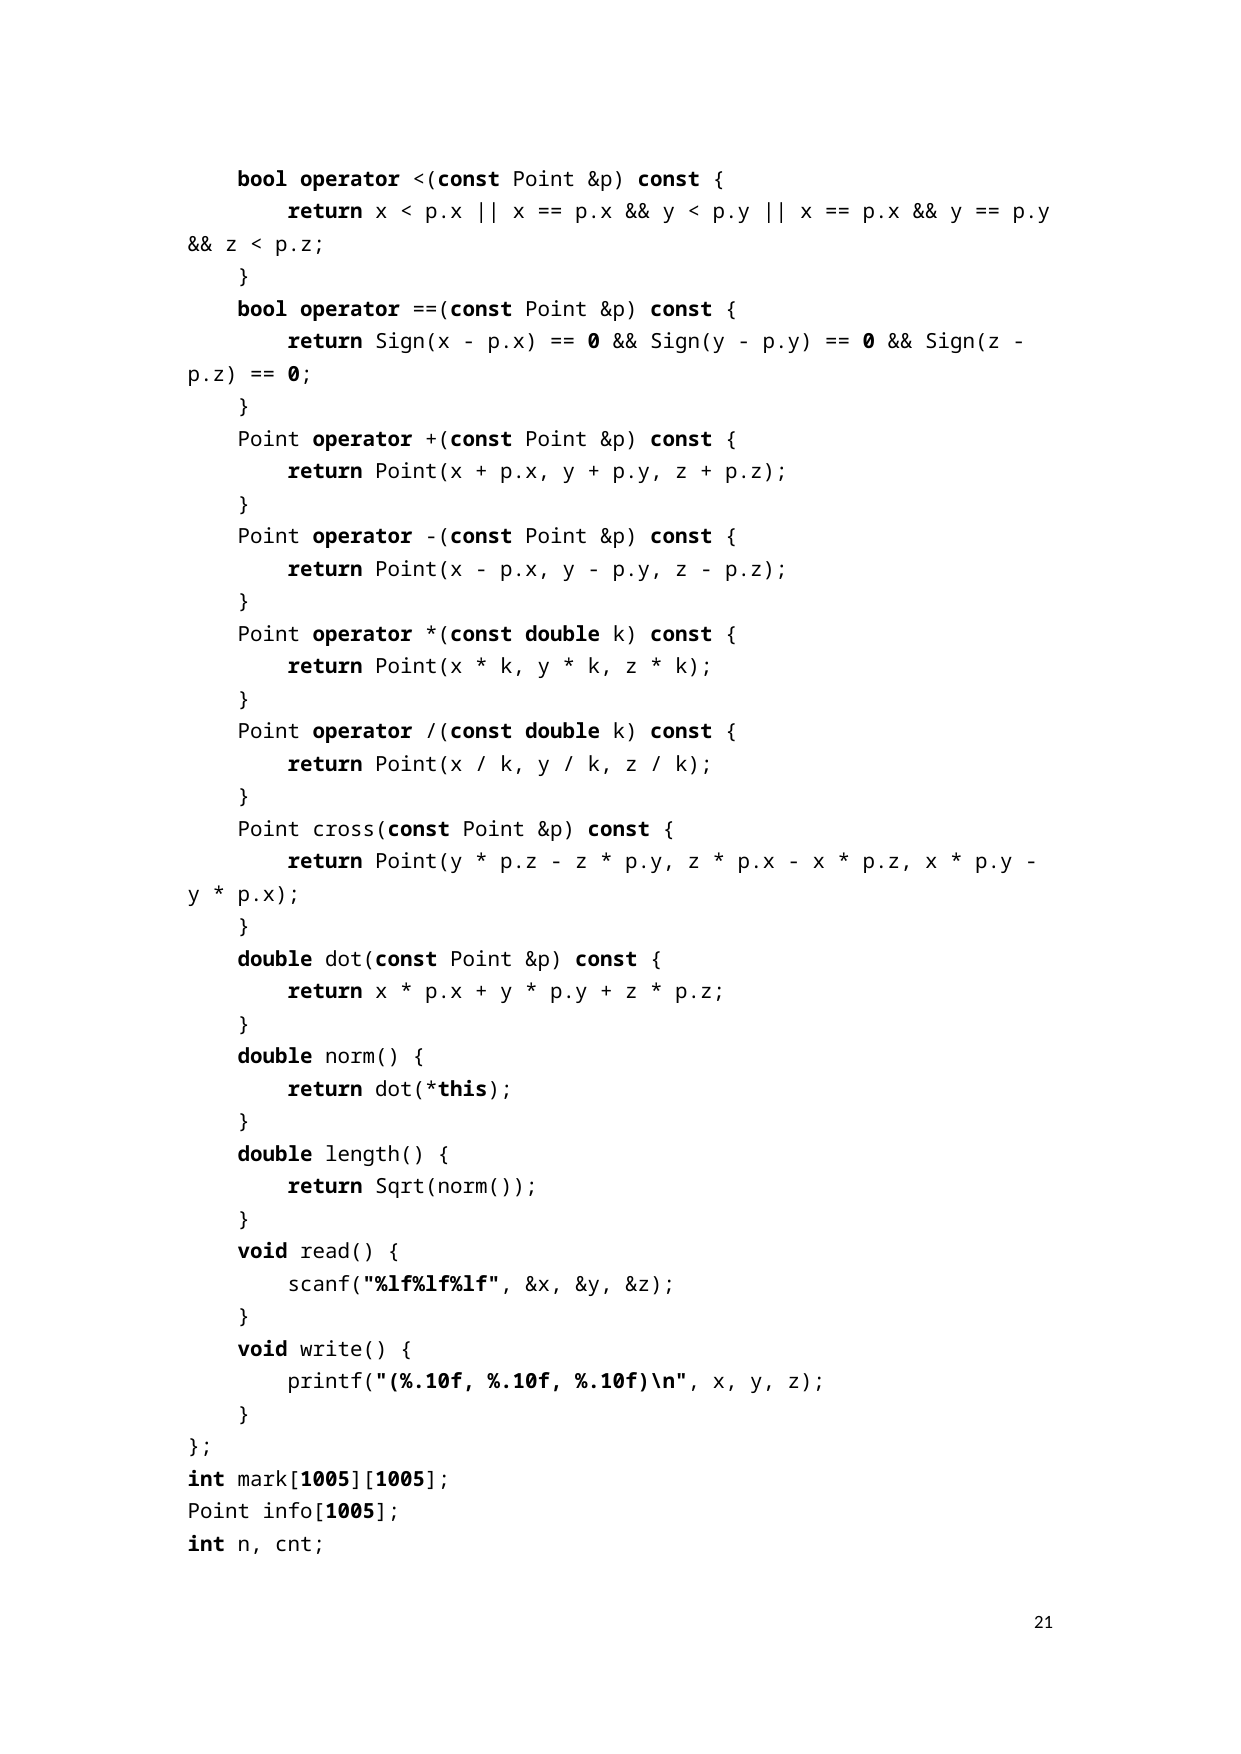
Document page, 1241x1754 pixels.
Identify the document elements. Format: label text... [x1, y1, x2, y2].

text void write() { [187, 1332, 1053, 1364]
text return x < p.x || x == p.x && y < p.y || x == p.x && y == p.y && z < p.z; [187, 194, 1053, 259]
text double norm() { [187, 1039, 1053, 1072]
text double dot(const Point &p) const { [187, 942, 1053, 974]
text } [187, 909, 1053, 942]
text Point operator /(const double k) const { [187, 714, 1053, 747]
text } [187, 1397, 1053, 1429]
text double length() { [187, 1137, 1053, 1169]
text } [187, 259, 1053, 292]
text } [187, 584, 1053, 617]
text return Point(x * k, y * k, z * k); [187, 649, 1053, 682]
text }; [187, 1429, 1053, 1462]
text } [187, 389, 1053, 422]
text return Point(x + p.x, y + p.y, z + p.z); [187, 454, 1053, 487]
text Point operator -(const Point &p) const { [187, 519, 1053, 552]
text return Sign(x - p.x) == 0 && Sign(y - p.y) == 0 && Sign(z - p.z) == 0; [187, 324, 1053, 389]
text return Point(x - p.x, y - p.y, z - p.z); [187, 552, 1053, 584]
text scanf("%lf%lf%lf", &x, &y, &z); [187, 1267, 1053, 1299]
text } [187, 682, 1053, 714]
text } [187, 779, 1053, 812]
text Point info[1005]; [187, 1494, 1053, 1527]
text return x * p.x + y * p.y + z * p.z; [187, 974, 1053, 1007]
text } [187, 1104, 1053, 1137]
text return Point(y * p.z - z * p.y, z * p.x - x * p.z, x * p.y - y * p.x); [187, 844, 1053, 909]
text int n, cnt; [187, 1527, 1053, 1559]
text } [187, 487, 1053, 519]
text void read() { [187, 1234, 1053, 1267]
text Point cross(const Point &p) const { [187, 812, 1053, 844]
text } [187, 1007, 1053, 1039]
text return Sqrt(norm()); [187, 1169, 1053, 1202]
text bool operator <(const Point &p) const { [187, 162, 1053, 194]
text return Point(x / k, y / k, z / k); [187, 747, 1053, 779]
text return dot(*this); [187, 1072, 1053, 1104]
text } [187, 1202, 1053, 1234]
text printf("(%.10f, %.10f, %.10f)\n", x, y, z); [187, 1364, 1053, 1397]
text int mark[1005][1005]; [187, 1462, 1053, 1494]
text bool operator ==(const Point &p) const { [187, 292, 1053, 324]
text Point operator +(const Point &p) const { [187, 422, 1053, 454]
text } [187, 1299, 1053, 1332]
text Point operator *(const double k) const { [187, 617, 1053, 649]
